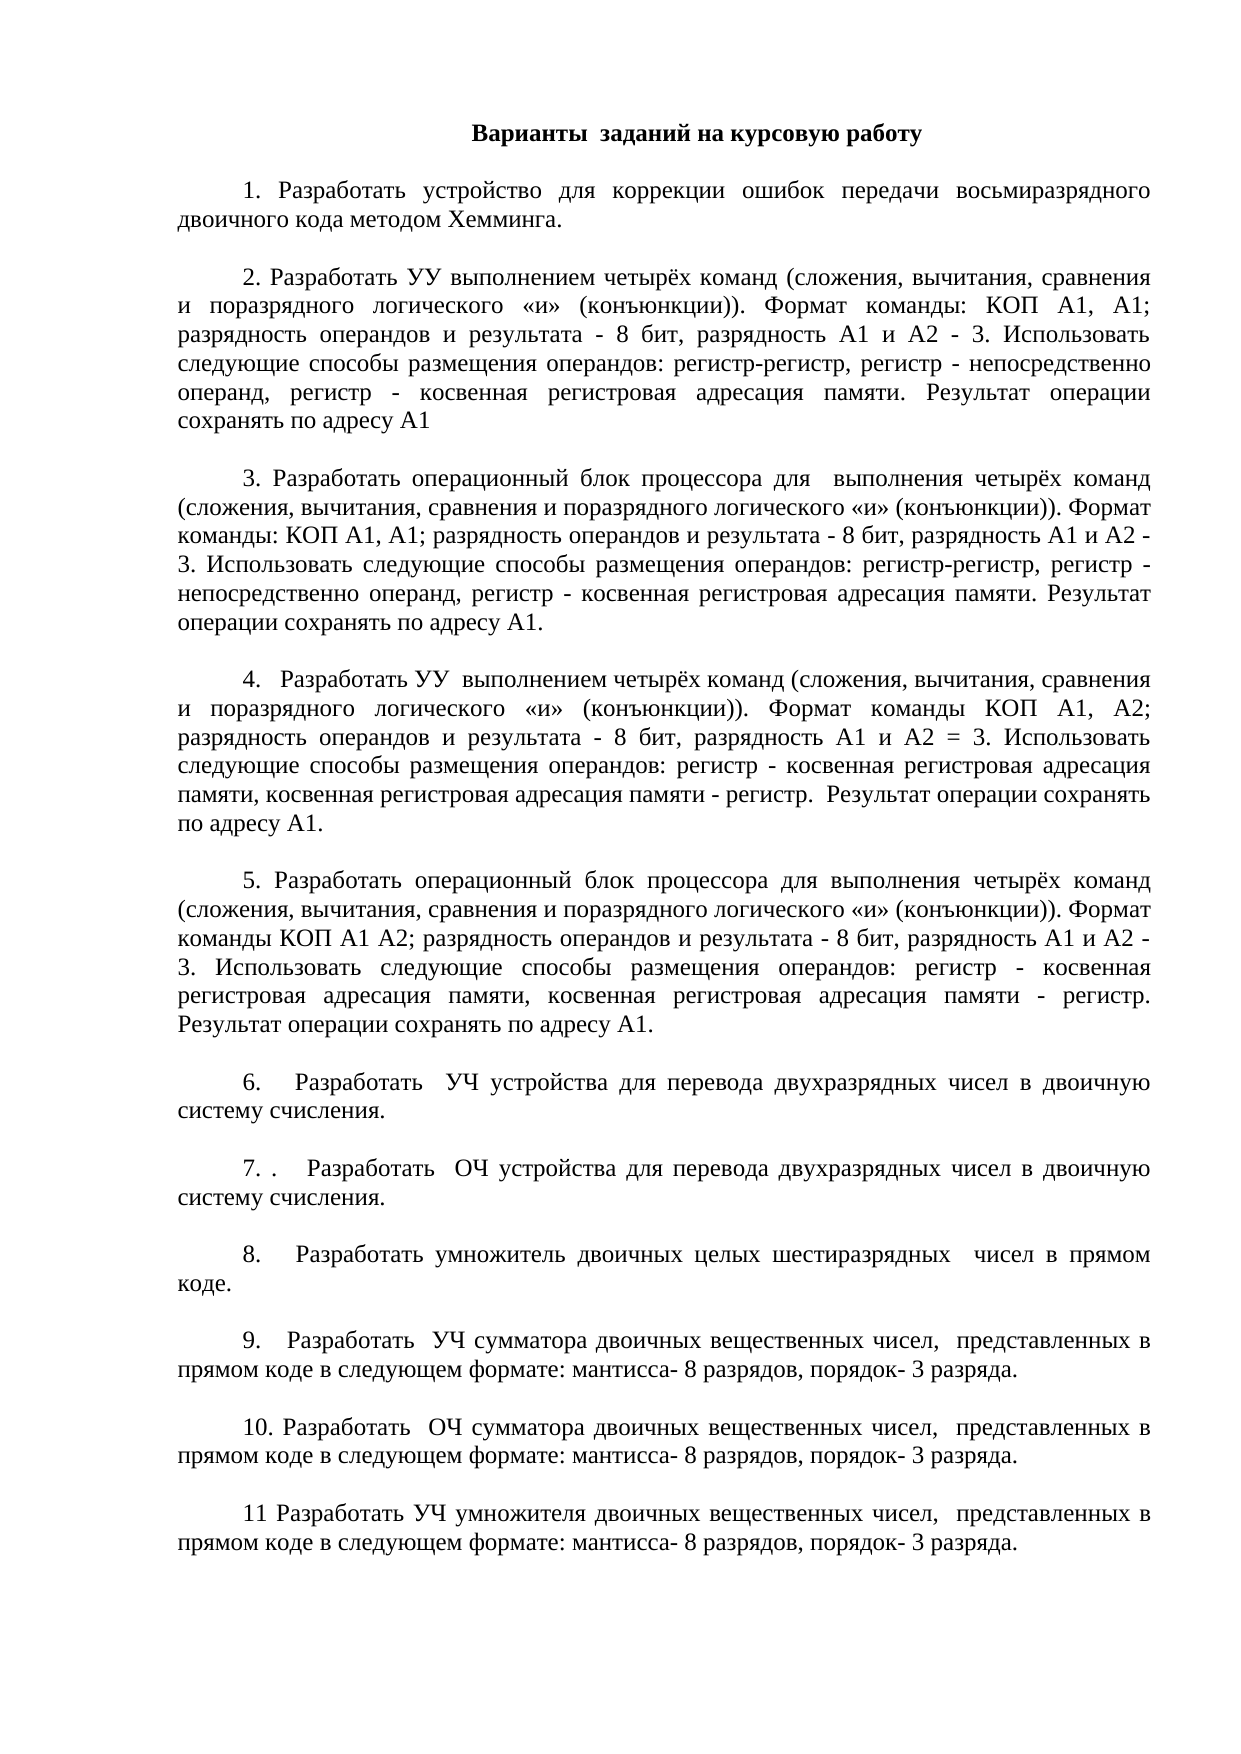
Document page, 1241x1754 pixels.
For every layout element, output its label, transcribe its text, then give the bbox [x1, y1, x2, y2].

text 7. . Разработать ОЧ устройства для перевода двухразрядных чисел в двоичную систему счисления. [177, 1153, 1152, 1211]
text 3. Разработать операционный блок процессора для выполнения четырёх команд (сложения, вычитания, сравнения и поразрядного логического «и» (конъюнкции)). Формат команды: КОП А1, А1; разрядность операндов и результата - 8 бит, разрядность А1 и А2 - 3. Использовать следующие способы размещения операндов: регистр-регистр, регистр - непосредственно операнд, регистр - косвенная регистровая адресация памяти. Результат операции сохранять по адресу А1. [177, 463, 1152, 636]
text 2. Разработать УУ выполнением четырёх команд (сложения, вычитания, сравнения и поразрядного логического «и» (конъюнкции)). Формат команды: КОП А1, А1; разрядность операндов и результата - 8 бит, разрядность А1 и А2 - 3. Использовать следующие способы размещения операндов: регистр-регистр, регистр - непосредственно операнд, регистр - косвенная регистровая адресация памяти. Результат операции сохранять по адресу А1 [177, 262, 1152, 434]
text Варианты заданий на курсовую работу [183, 118, 1152, 147]
text 11 Разработать УЧ умножителя двоичных вещественных чисел, представленных в прямом коде в следующем формате: мантисса- 8 разрядов, порядок- 3 разряда. [177, 1498, 1152, 1556]
text 8. Разработать умножитель двоичных целых шестиразрядных чисел в прямом коде. [177, 1239, 1152, 1297]
text 10. Разработать ОЧ сумматора двоичных вещественных чисел, представленных в прямом коде в следующем формате: мантисса- 8 разрядов, порядок- 3 разряда. [177, 1412, 1152, 1469]
text 5. Разработать операционный блок процессора для выполнения четырёх команд (сложения, вычитания, сравнения и поразрядного логического «и» (конъюнкции)). Формат команды КОП А1 А2; разрядность операндов и результата - 8 бит, разрядность А1 и А2 - 3. Использовать следующие способы размещения операндов: регистр - косвенная регистровая адресация памяти, косвенная регистровая адресация памяти - регистр. Результат операции сохранять по адресу А1. [177, 866, 1152, 1038]
text 6. Разработать УЧ устройства для перевода двухразрядных чисел в двоичную систему счисления. [177, 1067, 1152, 1124]
text 4. Разработать УУ выполнением четырёх команд (сложения, вычитания, сравнения и поразрядного логического «и» (конъюнкции)). Формат команды КОП А1, А2; разрядность операндов и результата - 8 бит, разрядность А1 и А2 = 3. Использовать следующие способы размещения операндов: регистр - косвенная регистровая адресация памяти, косвенная регистровая адресация памяти - регистр. Результат операции сохранять по адресу А1. [177, 664, 1152, 837]
text 1. Разработать устройство для коррекции ошибок передачи восьмиразрядного двоичного кода методом Хемминга. [177, 176, 1152, 233]
text 9. Разработать УЧ сумматора двоичных вещественных чисел, представленных в прямом коде в следующем формате: мантисса- 8 разрядов, порядок- 3 разряда. [177, 1326, 1152, 1383]
